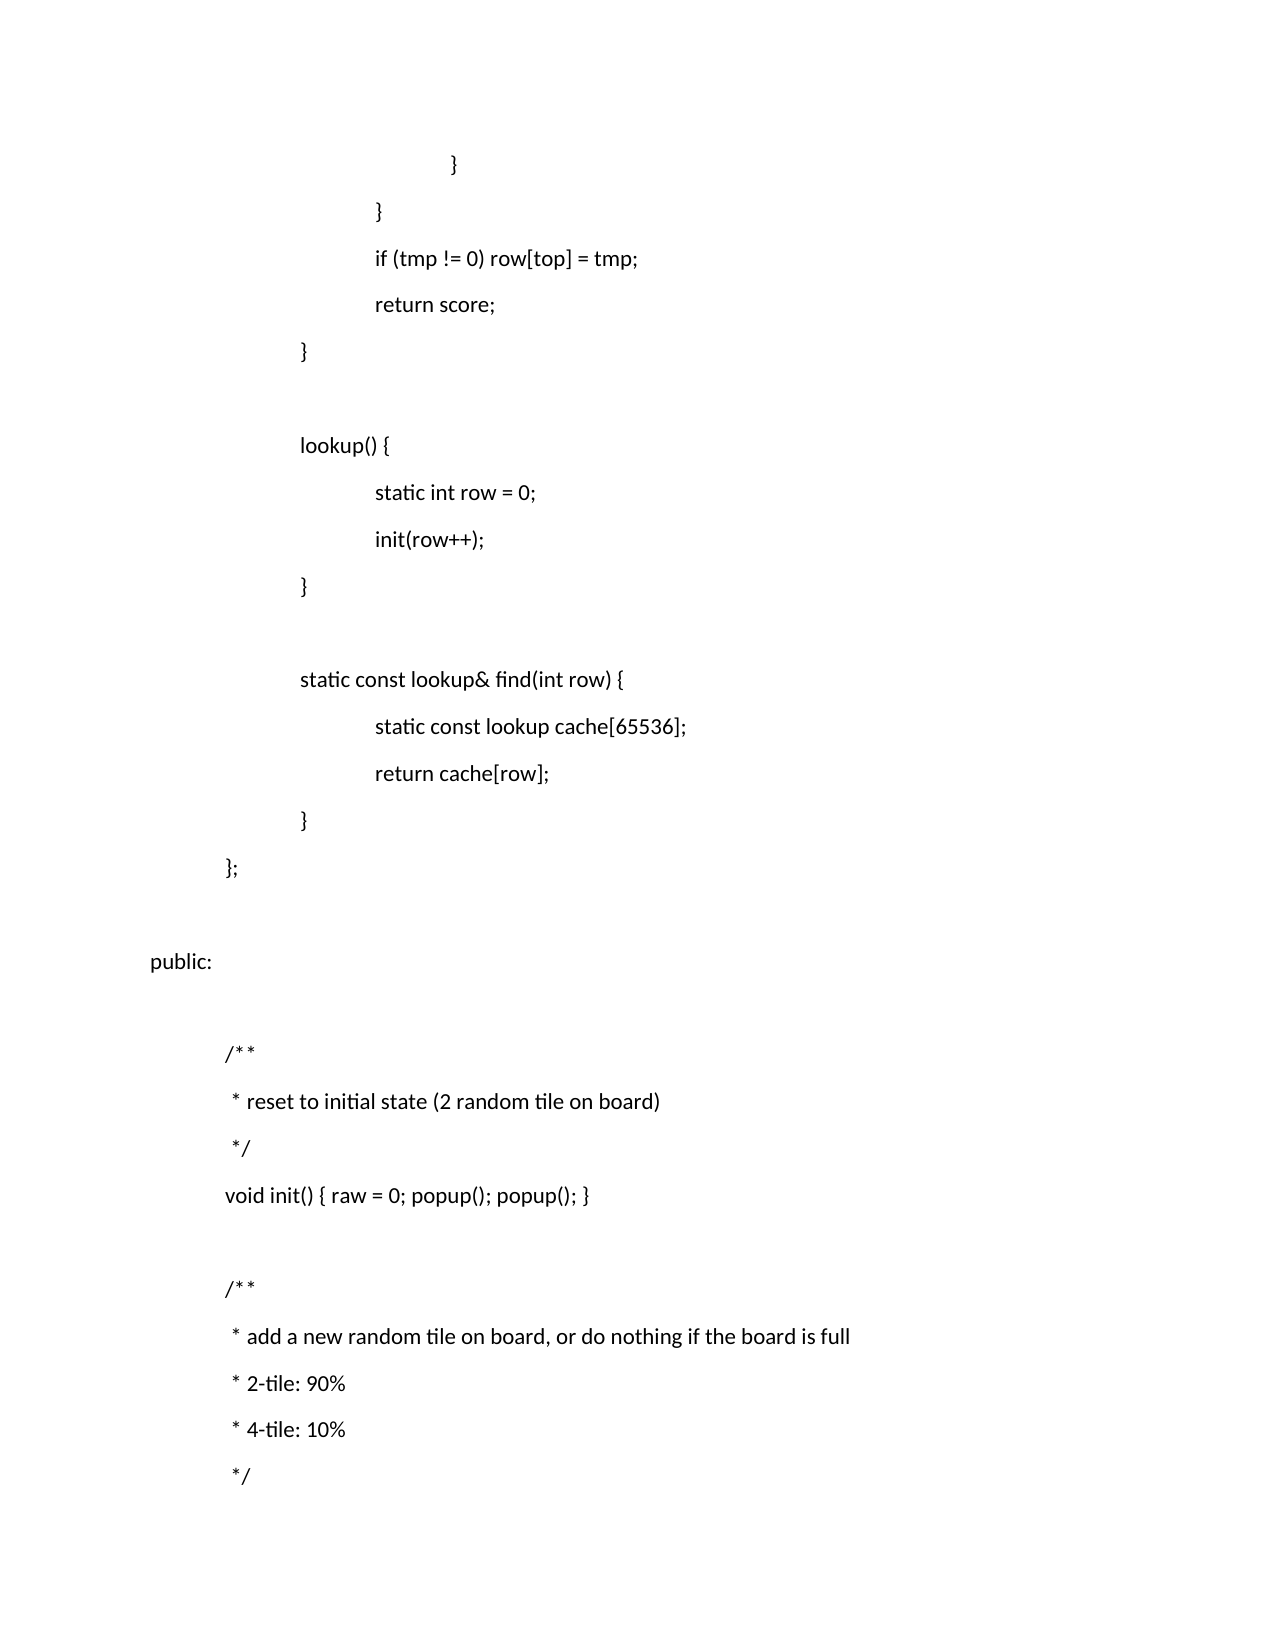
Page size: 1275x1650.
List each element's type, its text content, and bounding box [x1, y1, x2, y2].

text return cache[row]; [150, 759, 1125, 787]
text }; [150, 853, 1125, 881]
text * reset to initial state (2 random tile on board) [150, 1087, 1125, 1116]
text } [150, 572, 1125, 600]
text lookup() { [150, 431, 1125, 459]
text static const lookup& find(int row) { [150, 666, 1125, 694]
text * 2-tile: 90% [150, 1369, 1125, 1397]
text */ [150, 1462, 1125, 1491]
text } [150, 197, 1125, 225]
text static const lookup cache[65536]; [150, 712, 1125, 741]
text if (tmp != 0) row[top] = tmp; [150, 244, 1125, 272]
text init(row++); [150, 525, 1125, 553]
text void init() { raw = 0; popup(); popup(); } [150, 1181, 1125, 1209]
text return score; [150, 291, 1125, 319]
text * 4-tile: 10% [150, 1416, 1125, 1444]
text public: [150, 947, 1125, 975]
text */ [150, 1134, 1125, 1162]
text } [150, 337, 1125, 366]
text /** [150, 1041, 1125, 1069]
text static int row = 0; [150, 478, 1125, 506]
text /** [150, 1275, 1125, 1303]
text * add a new random tile on board, or do nothing if the board is full [150, 1322, 1125, 1350]
text } [150, 150, 1125, 178]
text } [150, 806, 1125, 834]
